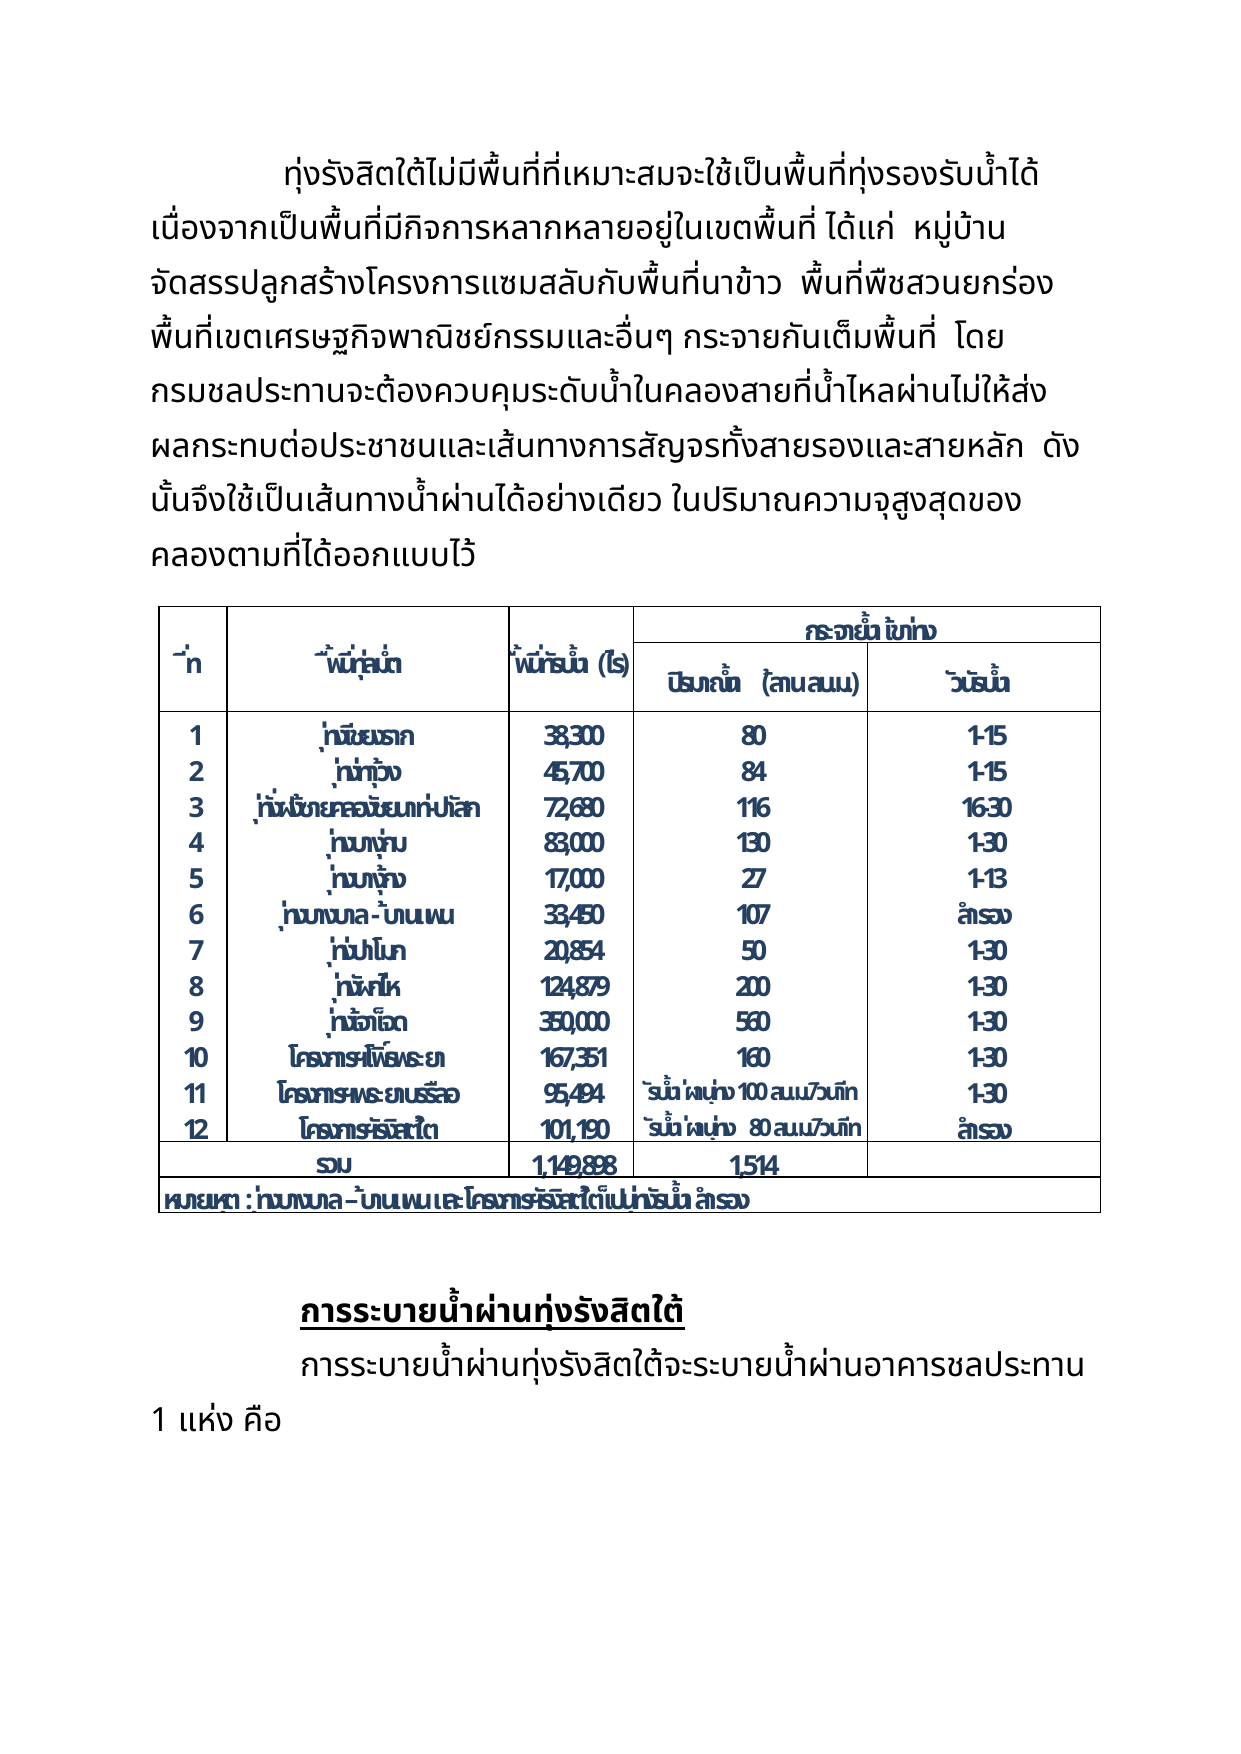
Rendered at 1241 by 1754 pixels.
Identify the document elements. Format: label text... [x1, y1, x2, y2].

text ทุ่งรังสิตใต้ไม่มีพื้นที่ที่เหมาะสมจะใช้เป็นพื้นที่ทุ่งรองรับน้ำได้ เนื่องจากเป็นพื้นที่มีกิจการหลากหลายอยู่ในเขตพื้นที่ ได้แก่ หมู่บ้านจัดสรรปลูกสร้างโครงการแซมสลับกับพื้นที่นาข้าว พื้นที่พืชสวนยกร่อง พื้นที่เขตเศรษฐกิจพาณิชย์กรรมและอื่นๆ กระจายกันเต็มพื้นที่ โดยกรมชลประทานจะต้องควบคุมระดับน้ำในคลองสายที่น้ำไหลผ่านไม่ให้ส่งผลกระทบต่อประชาชนและเส้นทางการสัญจรทั้งสายรองและสายหลัก ดังนั้นจึงใช้เป็นเส้นทางน้ำผ่านได้อย่างเดียว ในปริมาณความจุสูงสุดของคลองตามที่ได้ออกแบบไว้ [150, 150, 1090, 581]
text การระบายน้ำผ่านทุ่งรังสิตใต้ [225, 1287, 1090, 1337]
text การระบายน้ำผ่านทุ่งรังสิตใต้จะระบายน้ำผ่านอาคารชลประทาน 1 แห่ง คือ [150, 1341, 1090, 1446]
